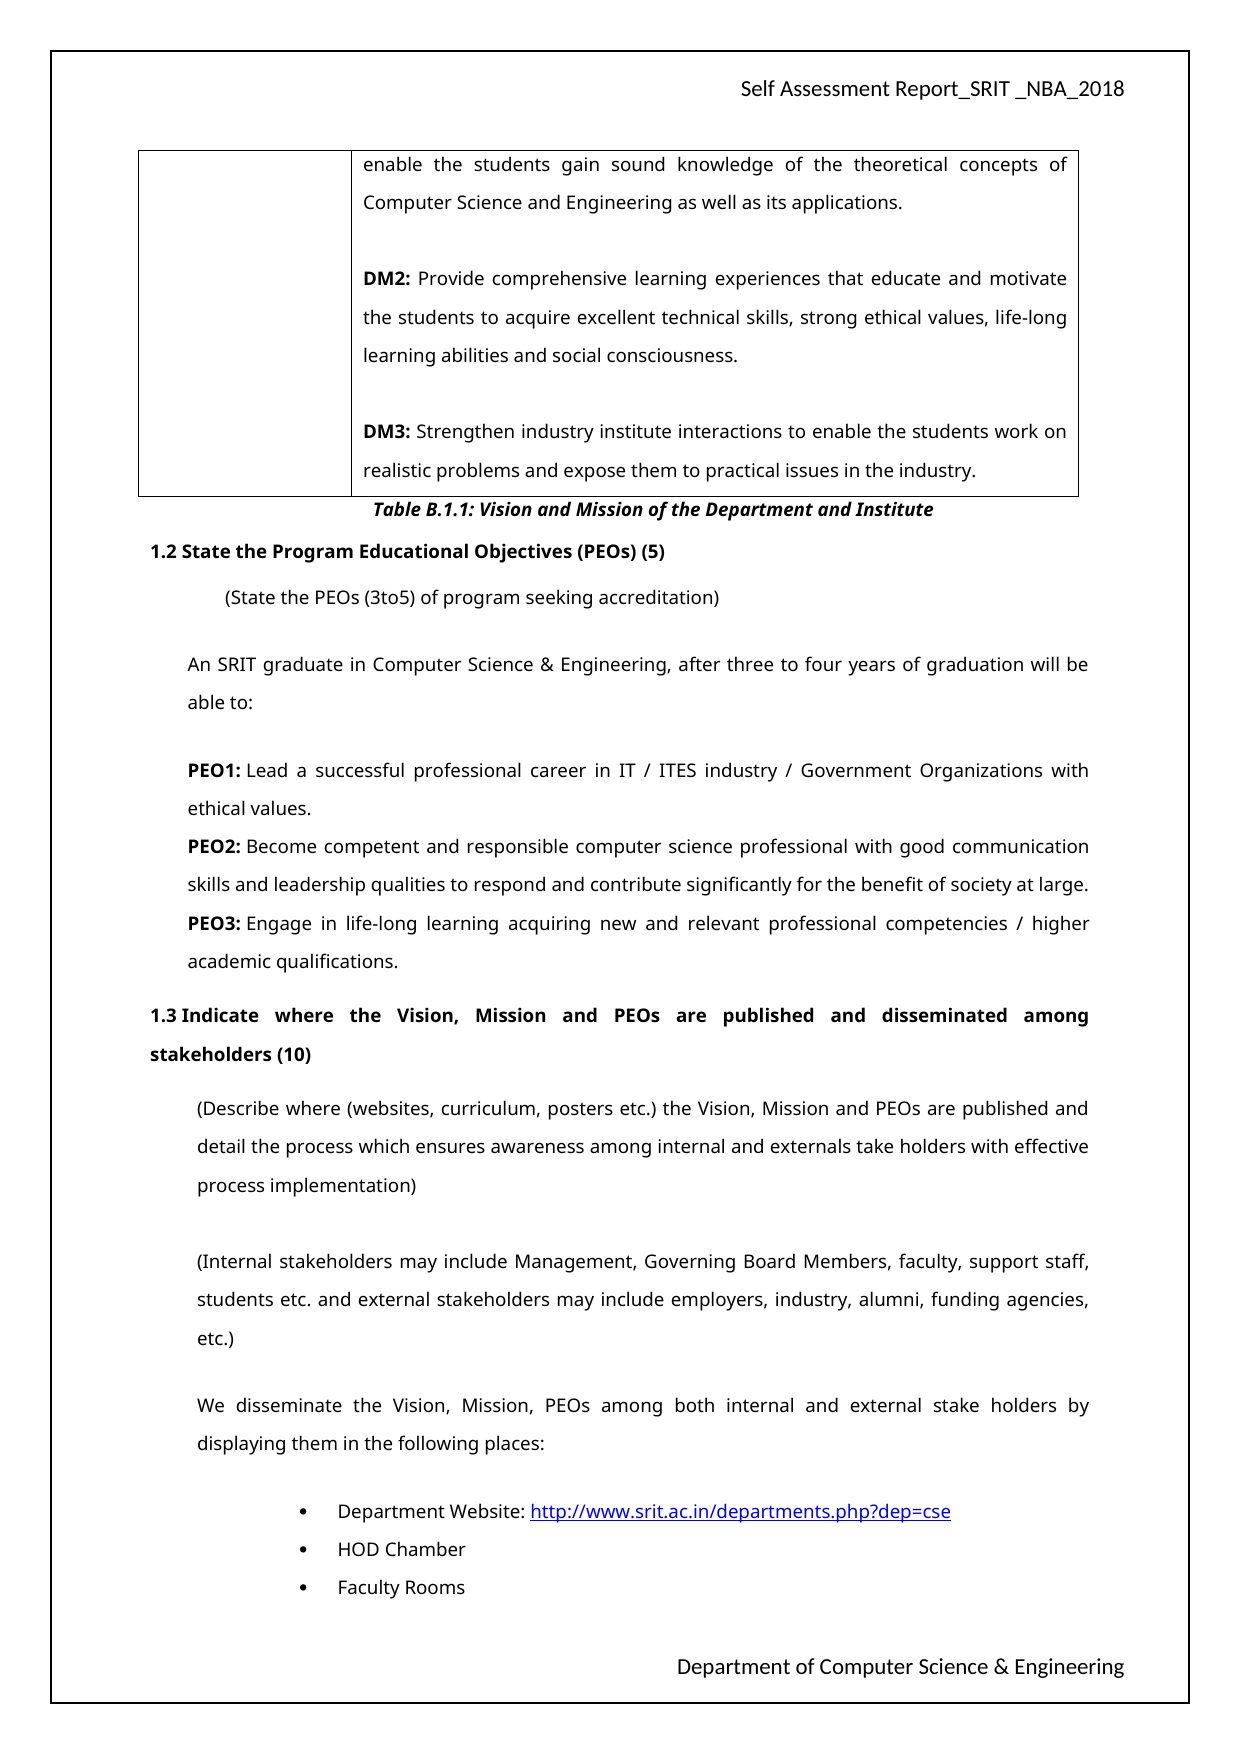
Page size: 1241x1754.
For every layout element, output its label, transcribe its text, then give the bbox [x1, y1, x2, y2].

list Department Website: http://www.srit.ac.in/departments.php?dep=cse [300, 1498, 1090, 1523]
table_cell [139, 151, 351, 496]
text (Describe where (websites, curriculum, posters etc.) the Vision, Mission and PEOs are published and detail the process which ensures awareness among internal and externals take holders with effective process implementation) [197, 1096, 1090, 1198]
list HOD Chamber [300, 1536, 1090, 1562]
text PEO2: Become competent and responsible computer science professional with good communication skills and leadership qualities to respond and contribute significantly for the benefit of society at large. [187, 833, 1090, 897]
text Table B.1.1: Vision and Mission of the Department and Institute [221, 497, 1090, 522]
text We disseminate the Vision, Mission, PEOs among both internal and external stake holders by displaying them in the following places: [197, 1392, 1090, 1456]
text PEO1: Lead a successful professional career in IT / ITES industry / Government Organizations with ethical values. [187, 757, 1090, 821]
list Faculty Rooms [300, 1574, 1090, 1600]
subtitle 1.3 Indicate where the Vision, Mission and PEOs are published and disseminated among stakeholders (10) [150, 1003, 1090, 1067]
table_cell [352, 151, 1078, 496]
subtitle 1.2 State the Program Educational Objectives (PEOs) (5) [150, 538, 1090, 564]
text (State the PEOs (3to5) of program seeking accreditation) [150, 584, 1090, 609]
text (Internal stakeholders may include Management, Governing Board Members, faculty, support staff, students etc. and external stakeholders may include employers, industry, alumni, funding agencies, etc.) [197, 1248, 1090, 1351]
text An SRIT graduate in Computer Science & Engineering, after three to four years of graduation will be able to: [187, 651, 1090, 715]
text PEO3: Engage in life-long learning acquiring new and relevant professional competencies / higher academic qualifications. [187, 910, 1090, 974]
